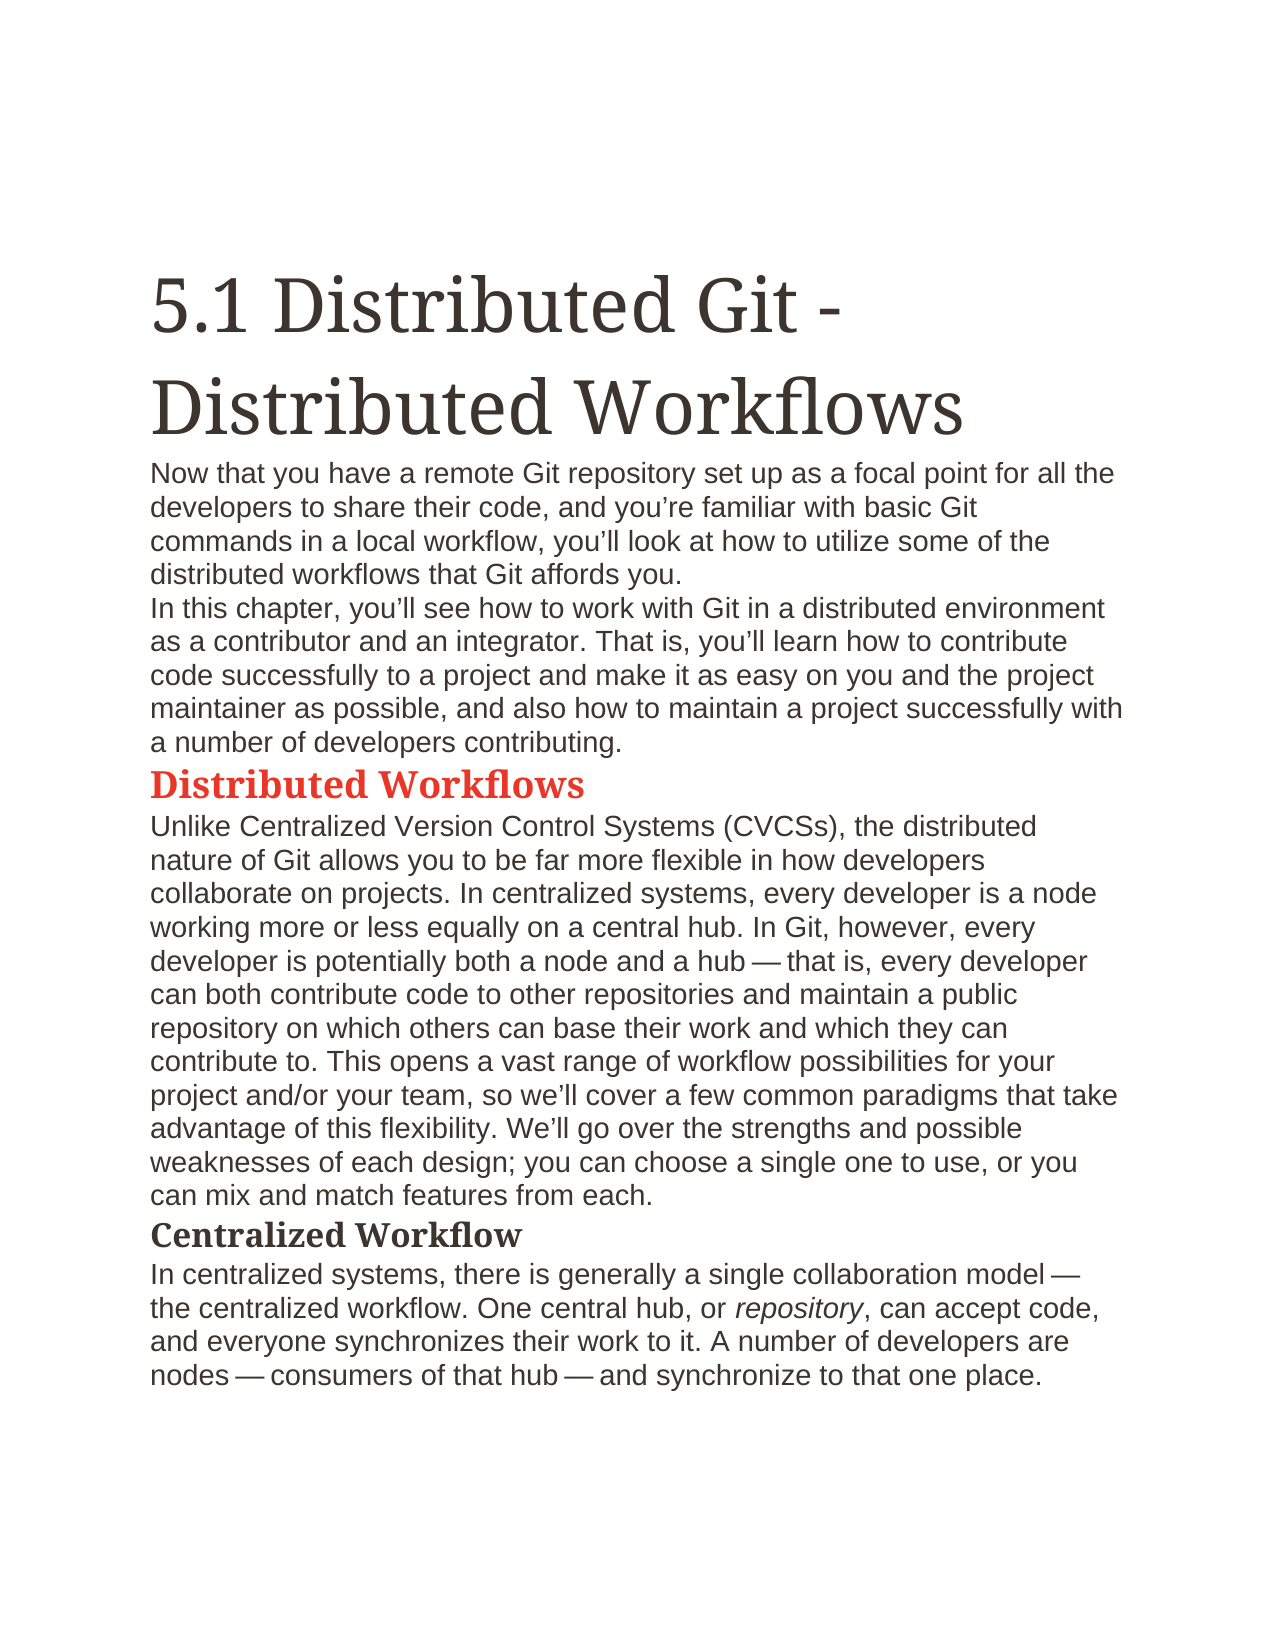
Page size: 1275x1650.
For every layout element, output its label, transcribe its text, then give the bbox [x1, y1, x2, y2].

text Centralized Workflow [150, 1212, 1125, 1257]
text In centralized systems, there is generally a single collaboration model — the centralized workflow. One central hub, or repository, can accept code, and everyone synchronizes their work to it. A number of developers are nodes — consumers of that hub — and synchronize to that one place. [150, 1257, 1125, 1392]
text Distributed Workflows [150, 758, 1125, 809]
text 5.1 Distributed Git - Distributed Workflows [150, 252, 1125, 457]
text In this chapter, you’ll see how to work with Git in a distributed environment as a contributor and an integrator. That is, you’ll learn how to contribute code successfully to a project and make it as easy on you and the project maintainer as possible, and also how to maintain a project successfully with a number of developers contributing. [150, 591, 1125, 758]
text Now that you have a remote Git repository set up as a focal point for all the developers to share their code, and you’re familiar with basic Git commands in a local workflow, you’ll look at how to utilize some of the distributed workflows that Git affords you. [150, 457, 1125, 591]
text Unlike Centralized Version Control Systems (CVCSs), the distributed nature of Git allows you to be far more flexible in how developers collaborate on projects. In centralized systems, every developer is a node working more or less equally on a central hub. In Git, however, every developer is potentially both a node and a hub — that is, every developer can both contribute code to other repositories and maintain a public repository on which others can base their work and which they can contribute to. This opens a vast range of workflow possibilities for your project and/or your team, so we’ll cover a few common paradigms that take advantage of this flexibility. We’ll go over the strengths and possible weaknesses of each design; you can choose a single one to use, or you can mix and match features from each. [150, 809, 1125, 1212]
